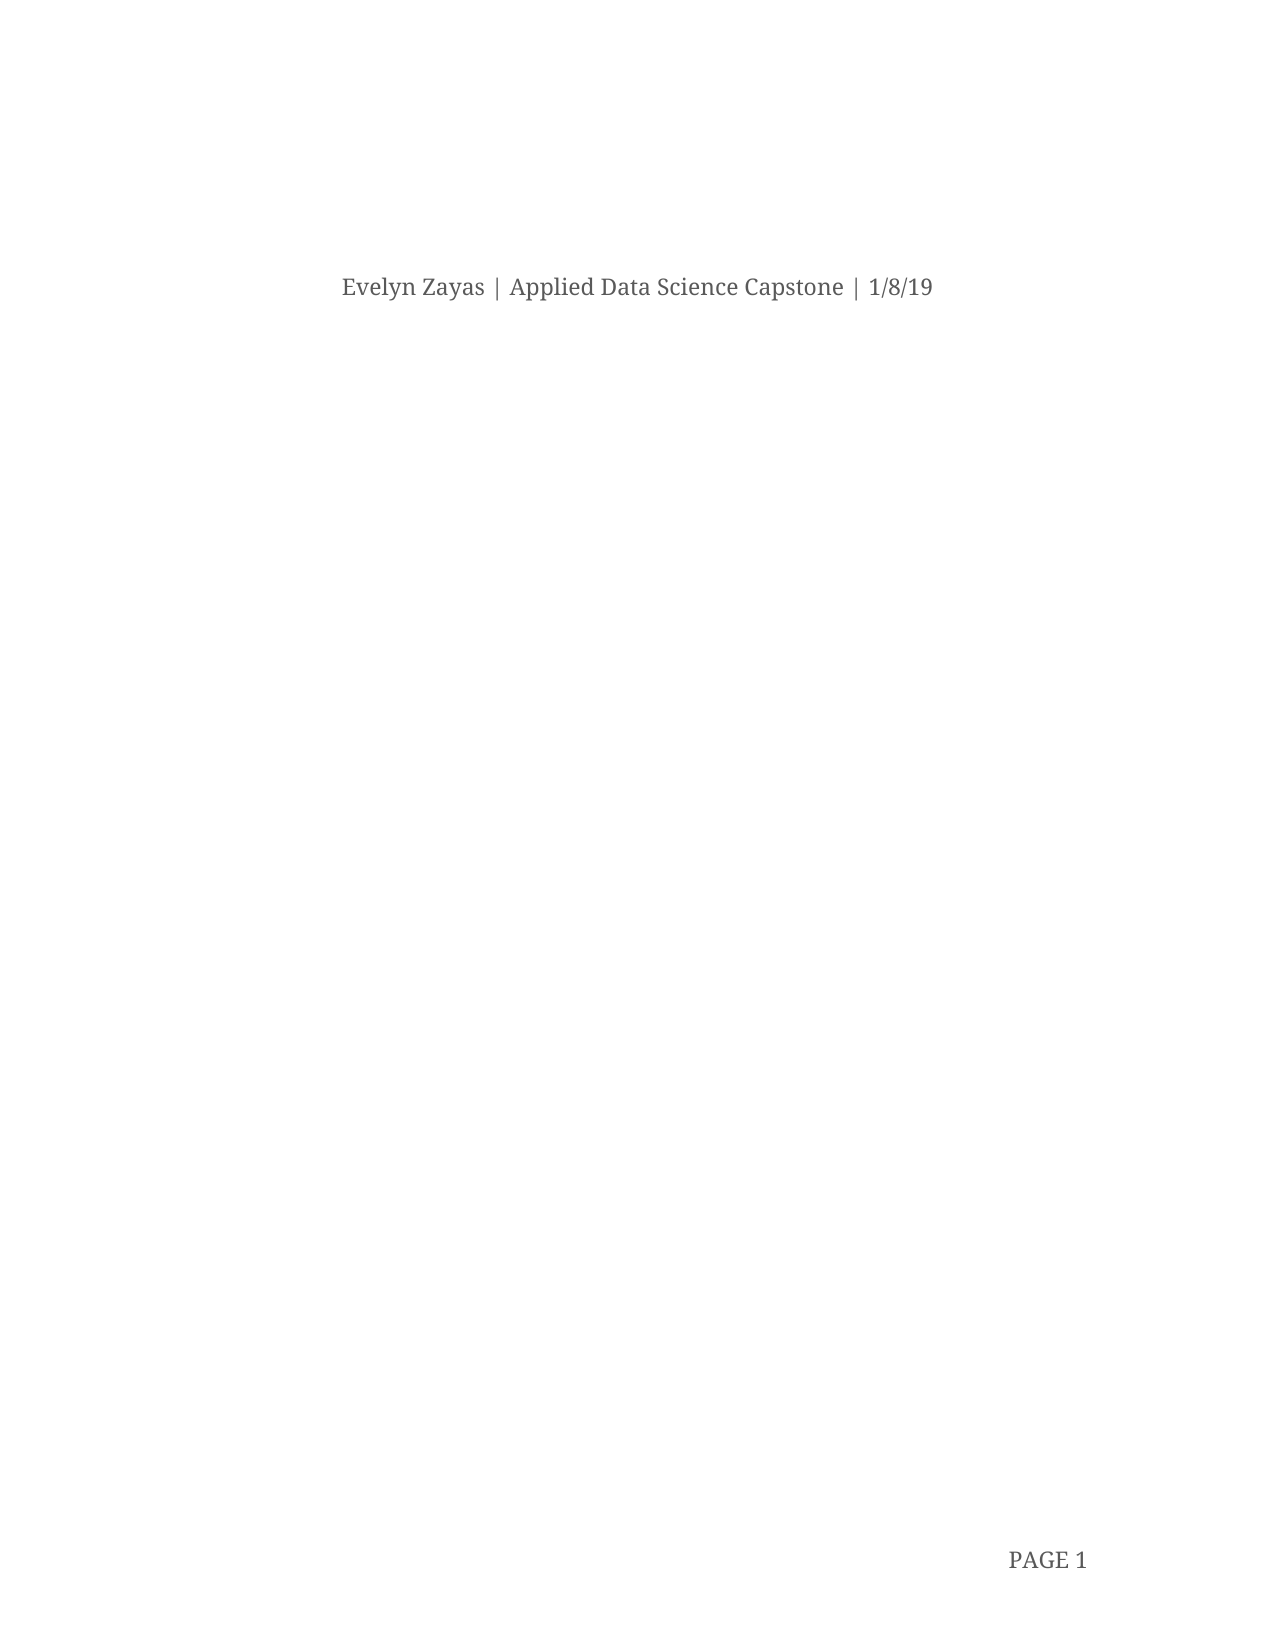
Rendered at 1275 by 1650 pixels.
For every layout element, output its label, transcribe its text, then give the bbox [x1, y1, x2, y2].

text Evelyn Zayas | Applied Data Science Capstone | 1/8/19 [187, 271, 1087, 302]
